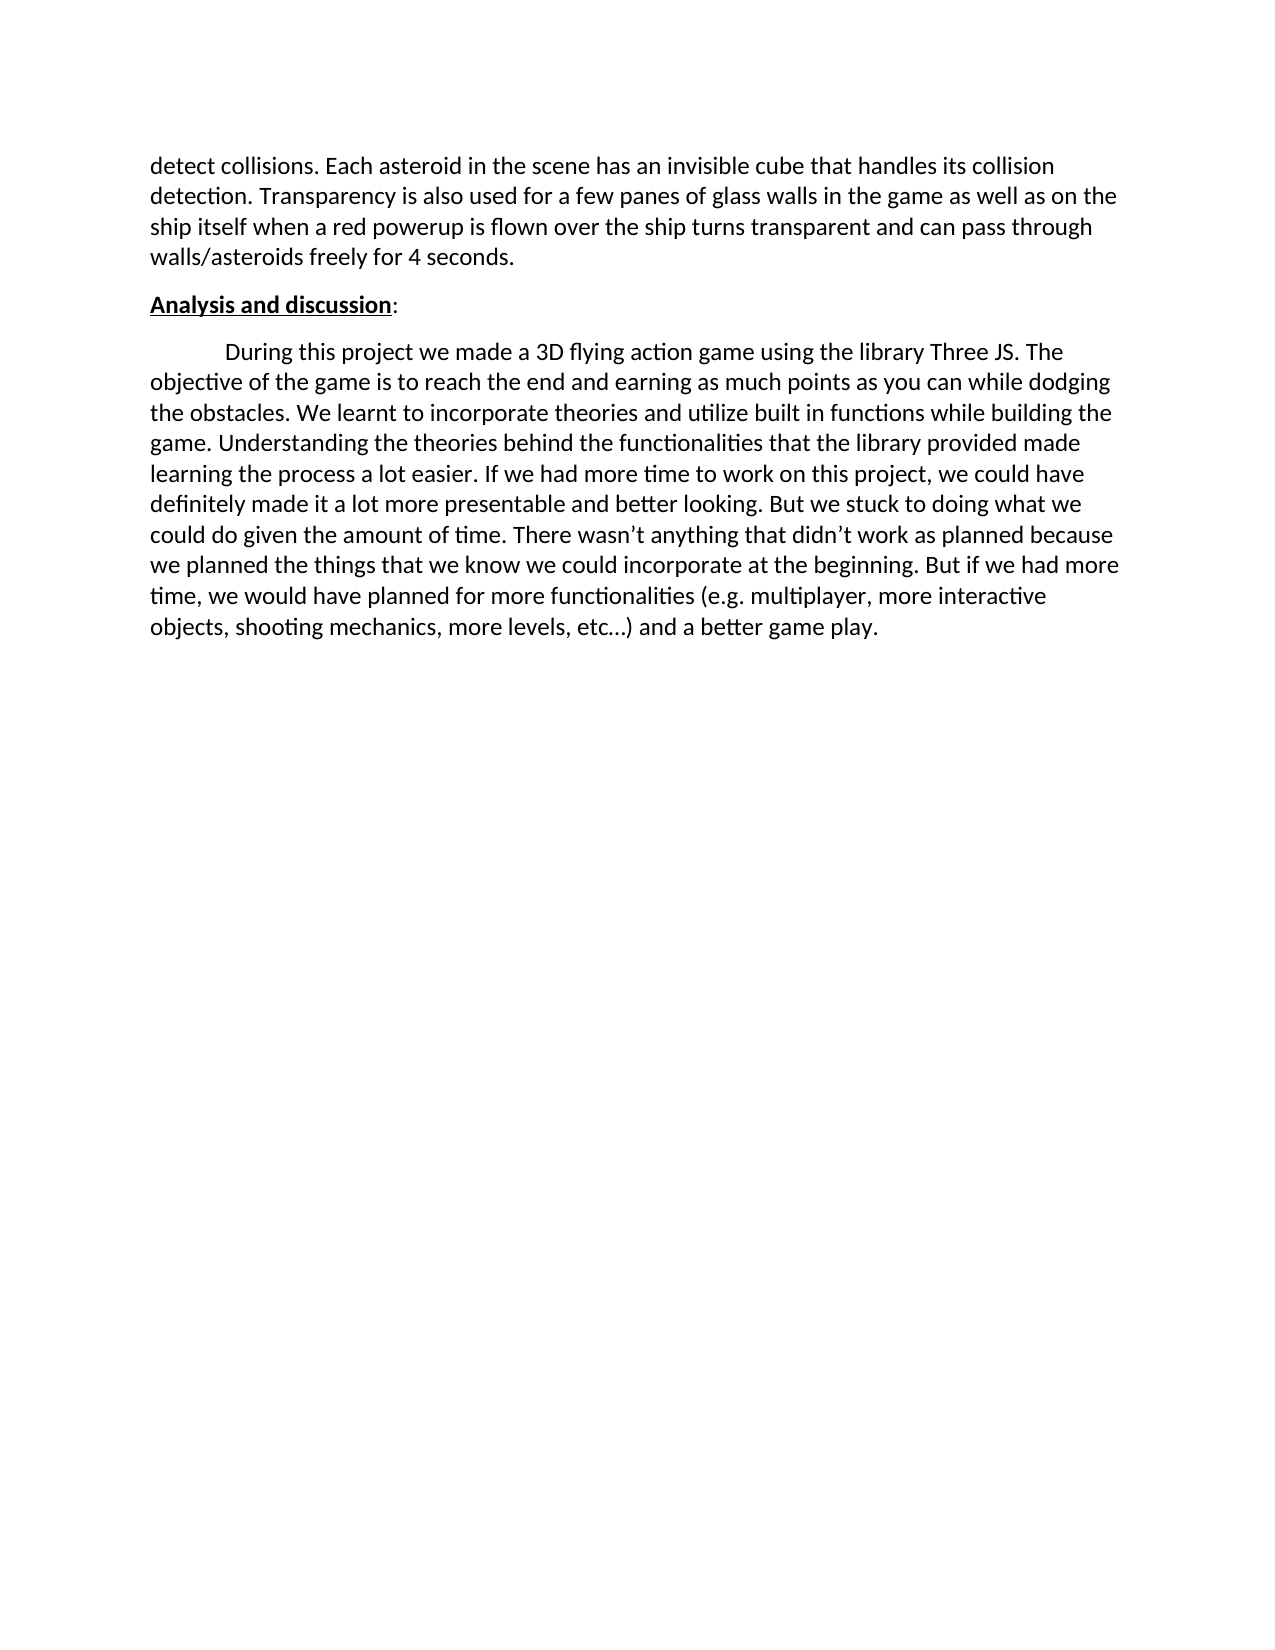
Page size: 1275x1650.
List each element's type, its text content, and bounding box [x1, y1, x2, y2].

text During this project we made a 3D flying action game using the library Three JS. The objective of the game is to reach the end and earning as much points as you can while dodging the obstacles. We learnt to incorporate theories and utilize built in functions while building the game. Understanding the theories behind the functionalities that the library provided made learning the process a lot easier. If we had more time to work on this project, we could have definitely made it a lot more presentable and better looking. But we stuck to doing what we could do given the amount of time. There wasn’t anything that didn’t work as planned because we planned the things that we know we could incorporate at the beginning. But if we had more time, we would have planned for more functionalities (e.g. multiplayer, more interactive objects, shooting mechanics, more levels, etc…) and a better game play. [150, 336, 1125, 641]
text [150, 150, 1125, 272]
text Analysis and discussion: [150, 289, 1125, 319]
